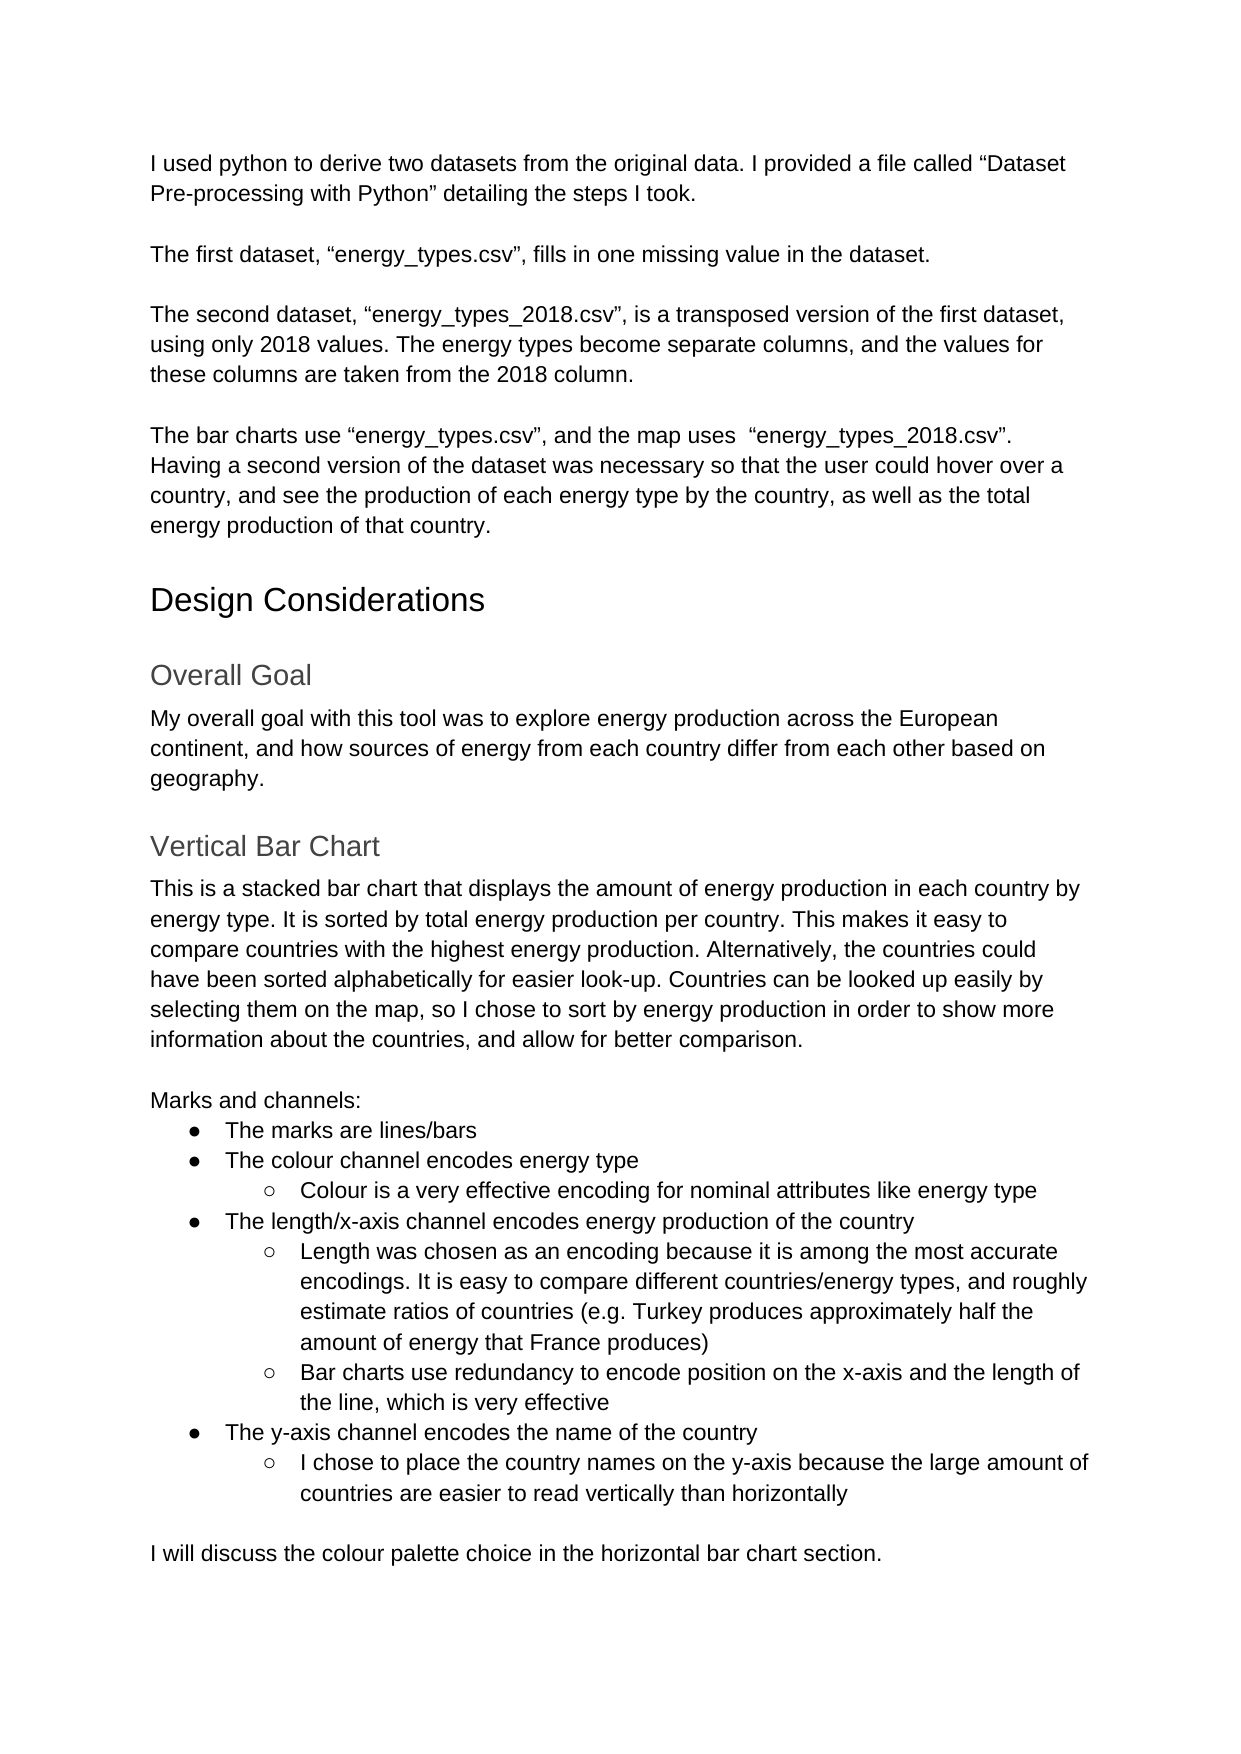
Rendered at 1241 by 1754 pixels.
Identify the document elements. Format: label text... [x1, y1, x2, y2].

list The y-axis channel encodes the name of the country [187, 1419, 1090, 1446]
text The first dataset, “energy_types.csv”, fills in one missing value in the dataset. [150, 241, 1090, 267]
list The length/x-axis channel encodes energy production of the country [187, 1208, 1090, 1234]
list Colour is a very effective encoding for nominal attributes like energy type [262, 1177, 1090, 1204]
subtitle Vertical Bar Chart [150, 828, 1090, 862]
list The marks are lines/bars [187, 1117, 1090, 1143]
text My overall goal with this tool was to explore energy production across the European continent, and how sources of energy from each country differ from each other based on geography. [150, 704, 1090, 791]
text The bar charts use “energy_types.csv”, and the map uses “energy_types_2018.csv”. [150, 422, 1090, 448]
list I chose to place the country names on the y-axis because the large amount of countries are easier to read vertically than horizontally [262, 1449, 1090, 1506]
list The colour channel encodes energy type [187, 1147, 1090, 1174]
list Bar charts use redundancy to encode position on the x-axis and the length of the line, which is very effective [262, 1359, 1090, 1415]
text This is a stacked bar chart that displays the amount of energy production in each country by energy type. It is sorted by total energy production per country. This makes it easy to compare countries with the highest energy production. Alternatively, the countries could have been sorted alphabetically for easier look-up. Countries can be looked up easily by selecting them on the map, so I chose to sort by energy production in order to show more information about the countries, and allow for better comparison. [150, 875, 1090, 1053]
text Marks and channels: [150, 1087, 1090, 1113]
text Having a second version of the dataset was necessary so that the user could hover over a country, and see the production of each energy type by the country, as well as the total energy production of that country. [150, 452, 1090, 539]
text The second dataset, “energy_types_2018.csv”, is a transposed version of the first dataset, using only 2018 values. The energy types become separate columns, and the values for these columns are taken from the 2018 column. [150, 301, 1090, 388]
text I will discuss the colour palette choice in the horizontal bar chart section. [150, 1540, 1090, 1566]
text I used python to derive two datasets from the original data. I provided a file called “Dataset Pre-processing with Python” detailing the steps I took. [150, 150, 1090, 207]
list Length was chosen as an encoding because it is among the most accurate encodings. It is easy to compare different countries/energy types, and roughly estimate ratios of countries (e.g. Turkey produces approximately half the amount of energy that France produces) [262, 1238, 1090, 1355]
subtitle Design Considerations [150, 580, 1090, 619]
subtitle Overall Goal [150, 658, 1090, 691]
